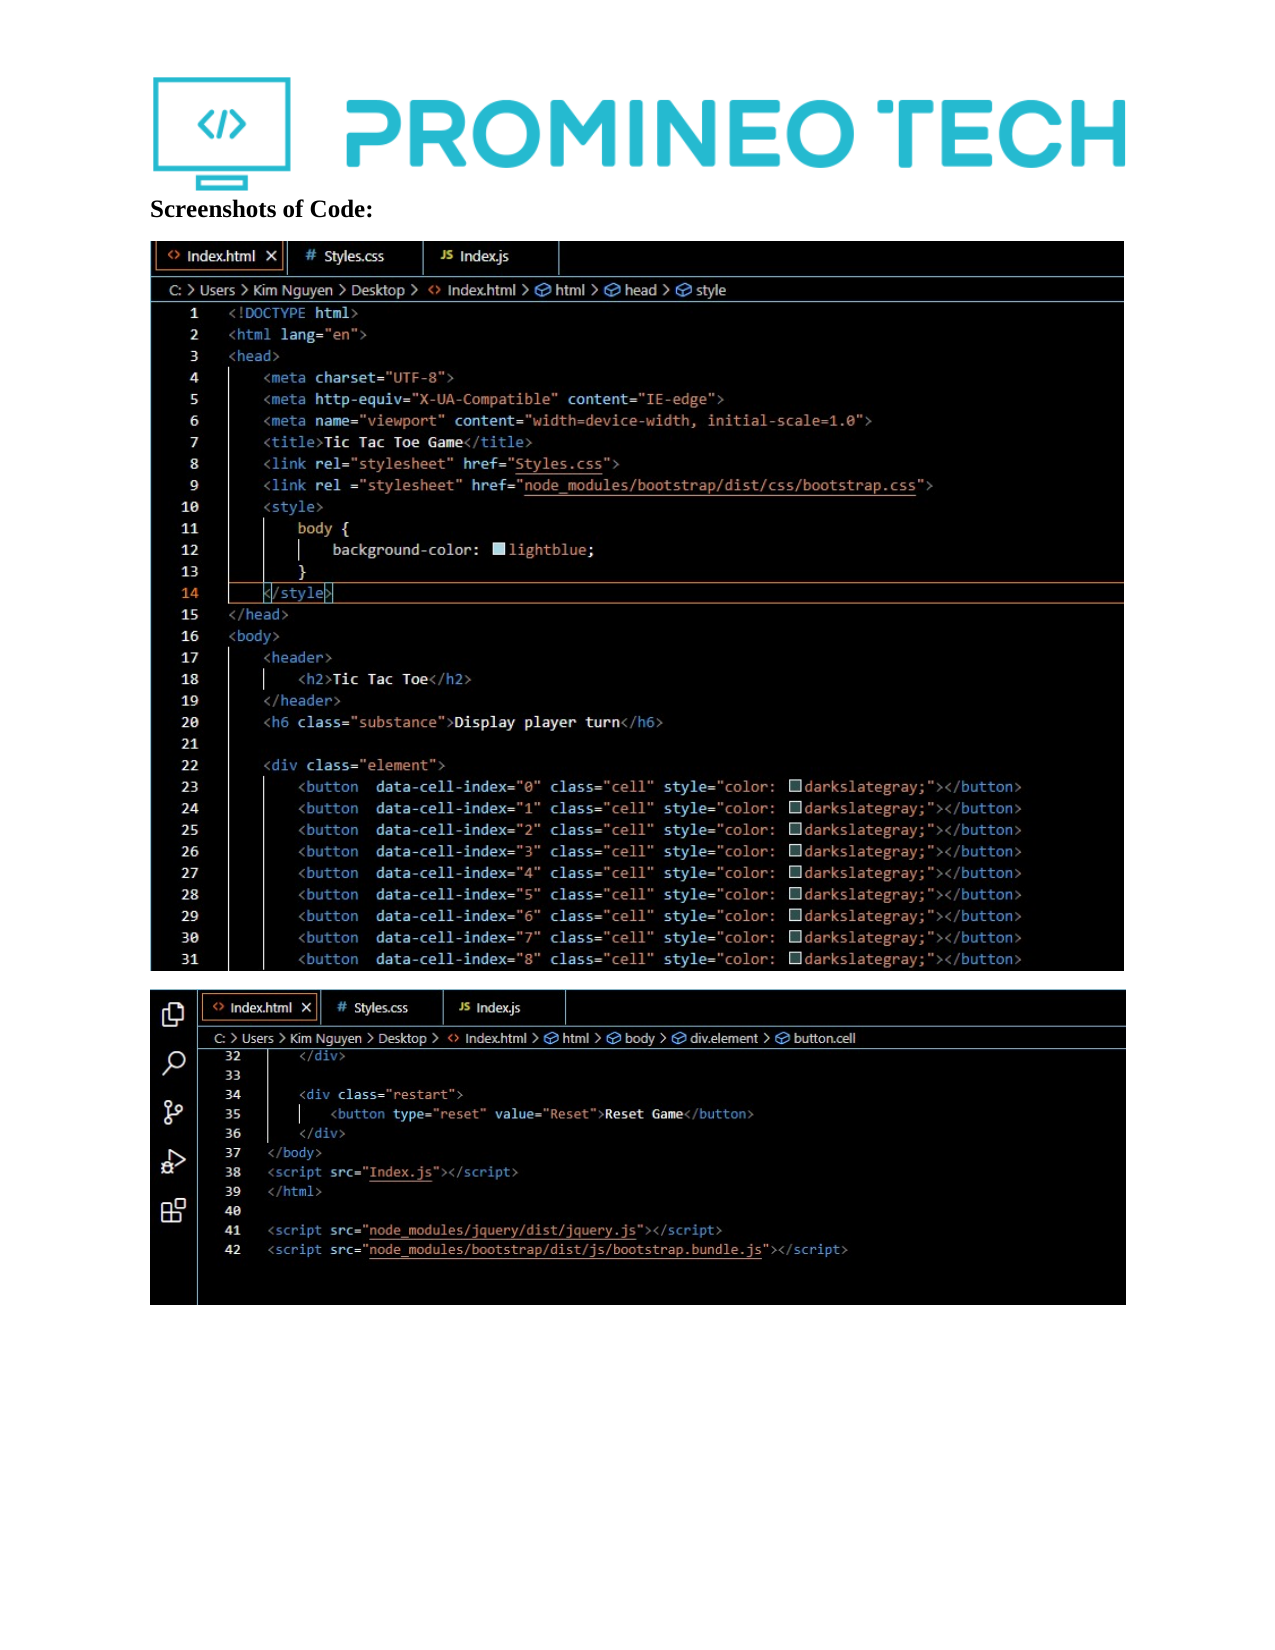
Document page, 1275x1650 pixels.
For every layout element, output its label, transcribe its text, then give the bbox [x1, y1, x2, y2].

picture [150, 75, 1125, 194]
picture [150, 241, 1124, 971]
picture [150, 989, 1126, 1305]
text Screenshots of Code: [150, 194, 1125, 222]
